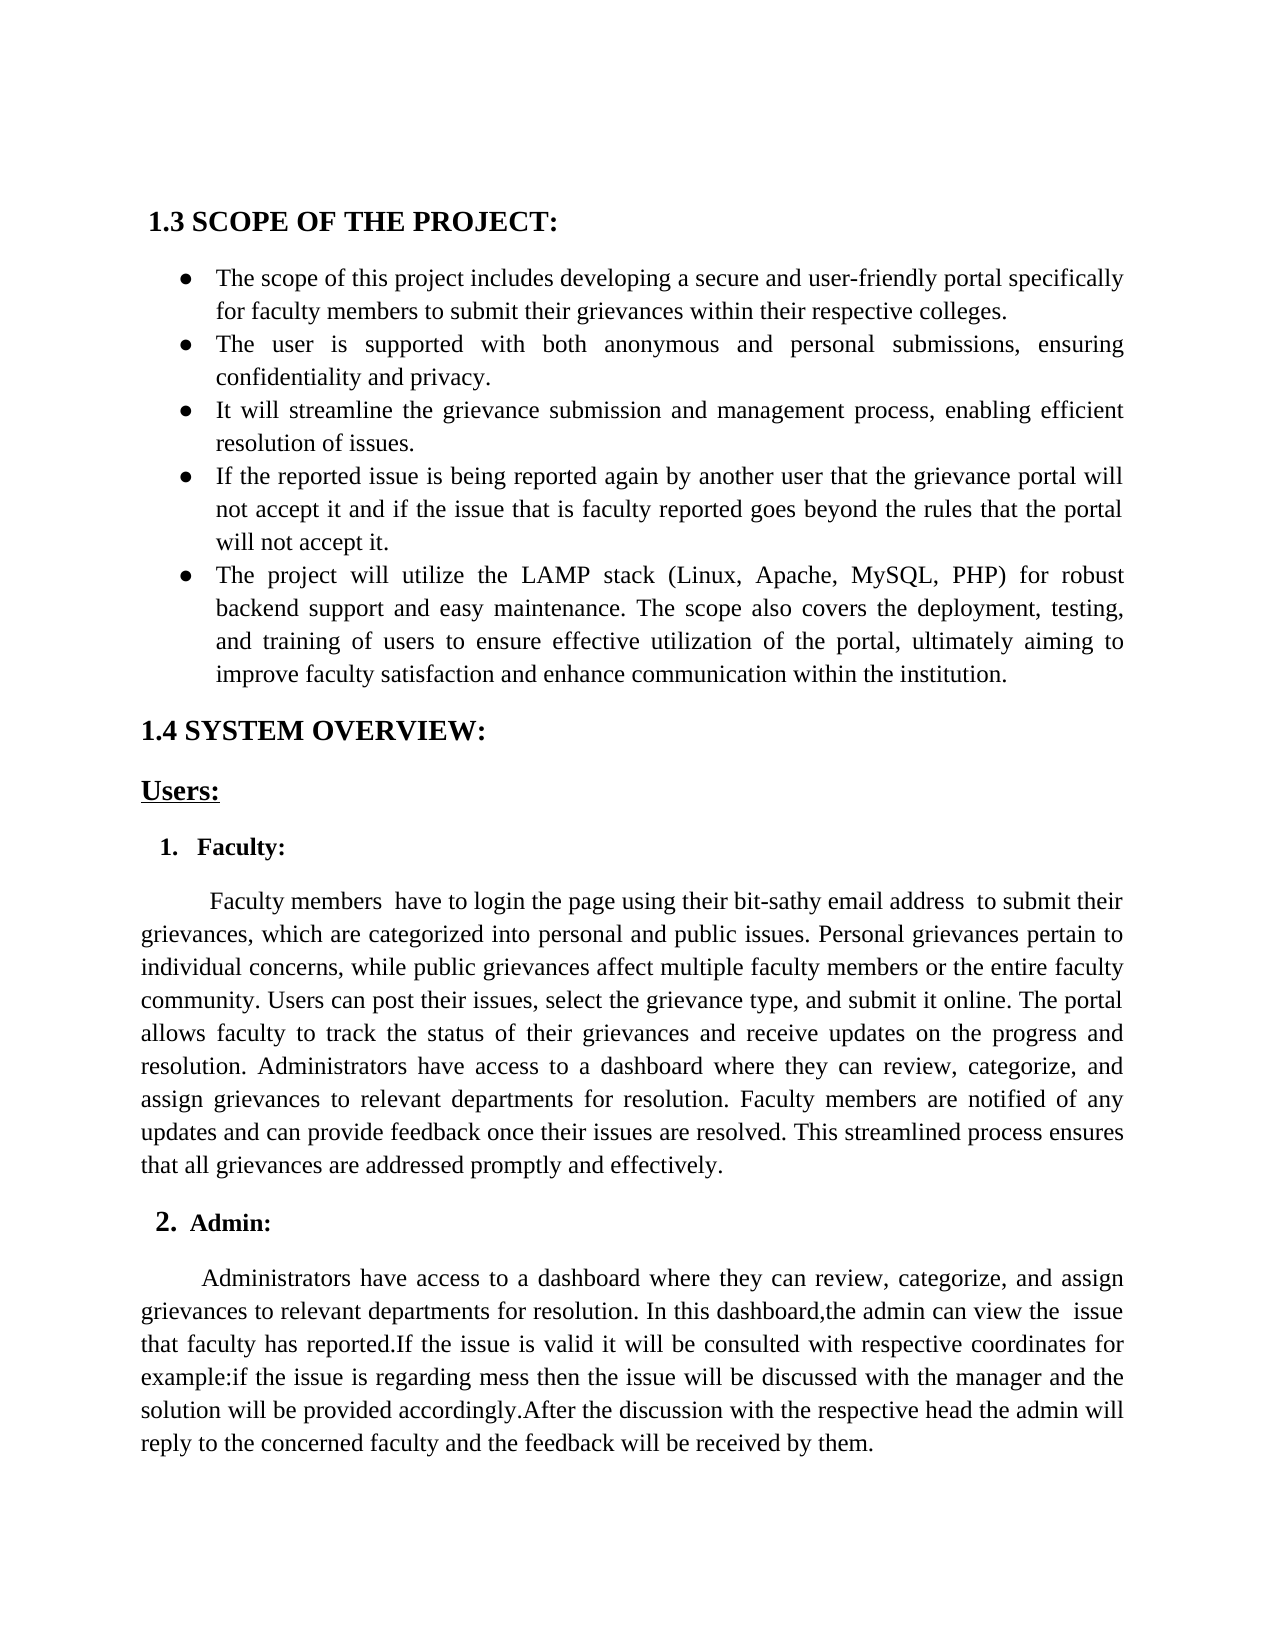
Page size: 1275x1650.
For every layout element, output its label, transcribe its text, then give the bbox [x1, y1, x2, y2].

list The scope of this project includes developing a secure and user-friendly portal specifically for faculty members to submit their grievances within their respective colleges. [178, 263, 1125, 325]
list The user is supported with both anonymous and personal submissions, ensuring confidentiality and privacy. [178, 329, 1125, 391]
list It will streamline the grievance submission and management process, enabling efficient resolution of issues. [178, 395, 1125, 457]
text Users: [141, 773, 1125, 806]
text 1.4 SYSTEM OVERVIEW: [141, 713, 1125, 747]
list The project will utilize the LAMP stack (Linux, Apache, MySQL, PHP) for robust backend support and easy maintenance. The scope also covers the deployment, testing, and training of users to ensure effective utilization of the portal, ultimately aiming to improve faculty satisfaction and enhance communication within the institution. [178, 560, 1125, 688]
text Administrators have access to a dashboard where they can review, categorize, and assign grievances to relevant departments for resolution. In this dashboard,the admin can view the issue that faculty has reported.If the issue is valid it will be consulted with respective coordinates for example:if the issue is regarding mess then the issue will be discussed with the manager and the solution will be provided accordingly.After the discussion with the respective head the admin will reply to the concerned faculty and the feedback will be received by them. [141, 1263, 1125, 1457]
list Faculty: [159, 832, 1125, 861]
text 2. Admin: [141, 1204, 1125, 1237]
list If the reported issue is being reported again by another user that the grievance portal will not accept it and if the issue that is faculty reported goes beyond the rules that the portal will not accept it. [178, 461, 1125, 556]
text 1.3 SCOPE OF THE PROJECT: [141, 204, 1125, 237]
text Faculty members have to login the page using their bit-sathy email address to submit their grievances, which are categorized into personal and public issues. Personal grievances pertain to individual concerns, while public grievances affect multiple faculty members or the entire faculty community. Users can post their issues, select the grievance type, and submit it online. The portal allows faculty to track the status of their grievances and receive updates on the progress and resolution. Administrators have access to a dashboard where they can review, categorize, and assign grievances to relevant departments for resolution. Faculty members are notified of any updates and can provide feedback once their issues are resolved. This streamlined process ensures that all grievances are addressed promptly and effectively. [141, 886, 1125, 1179]
